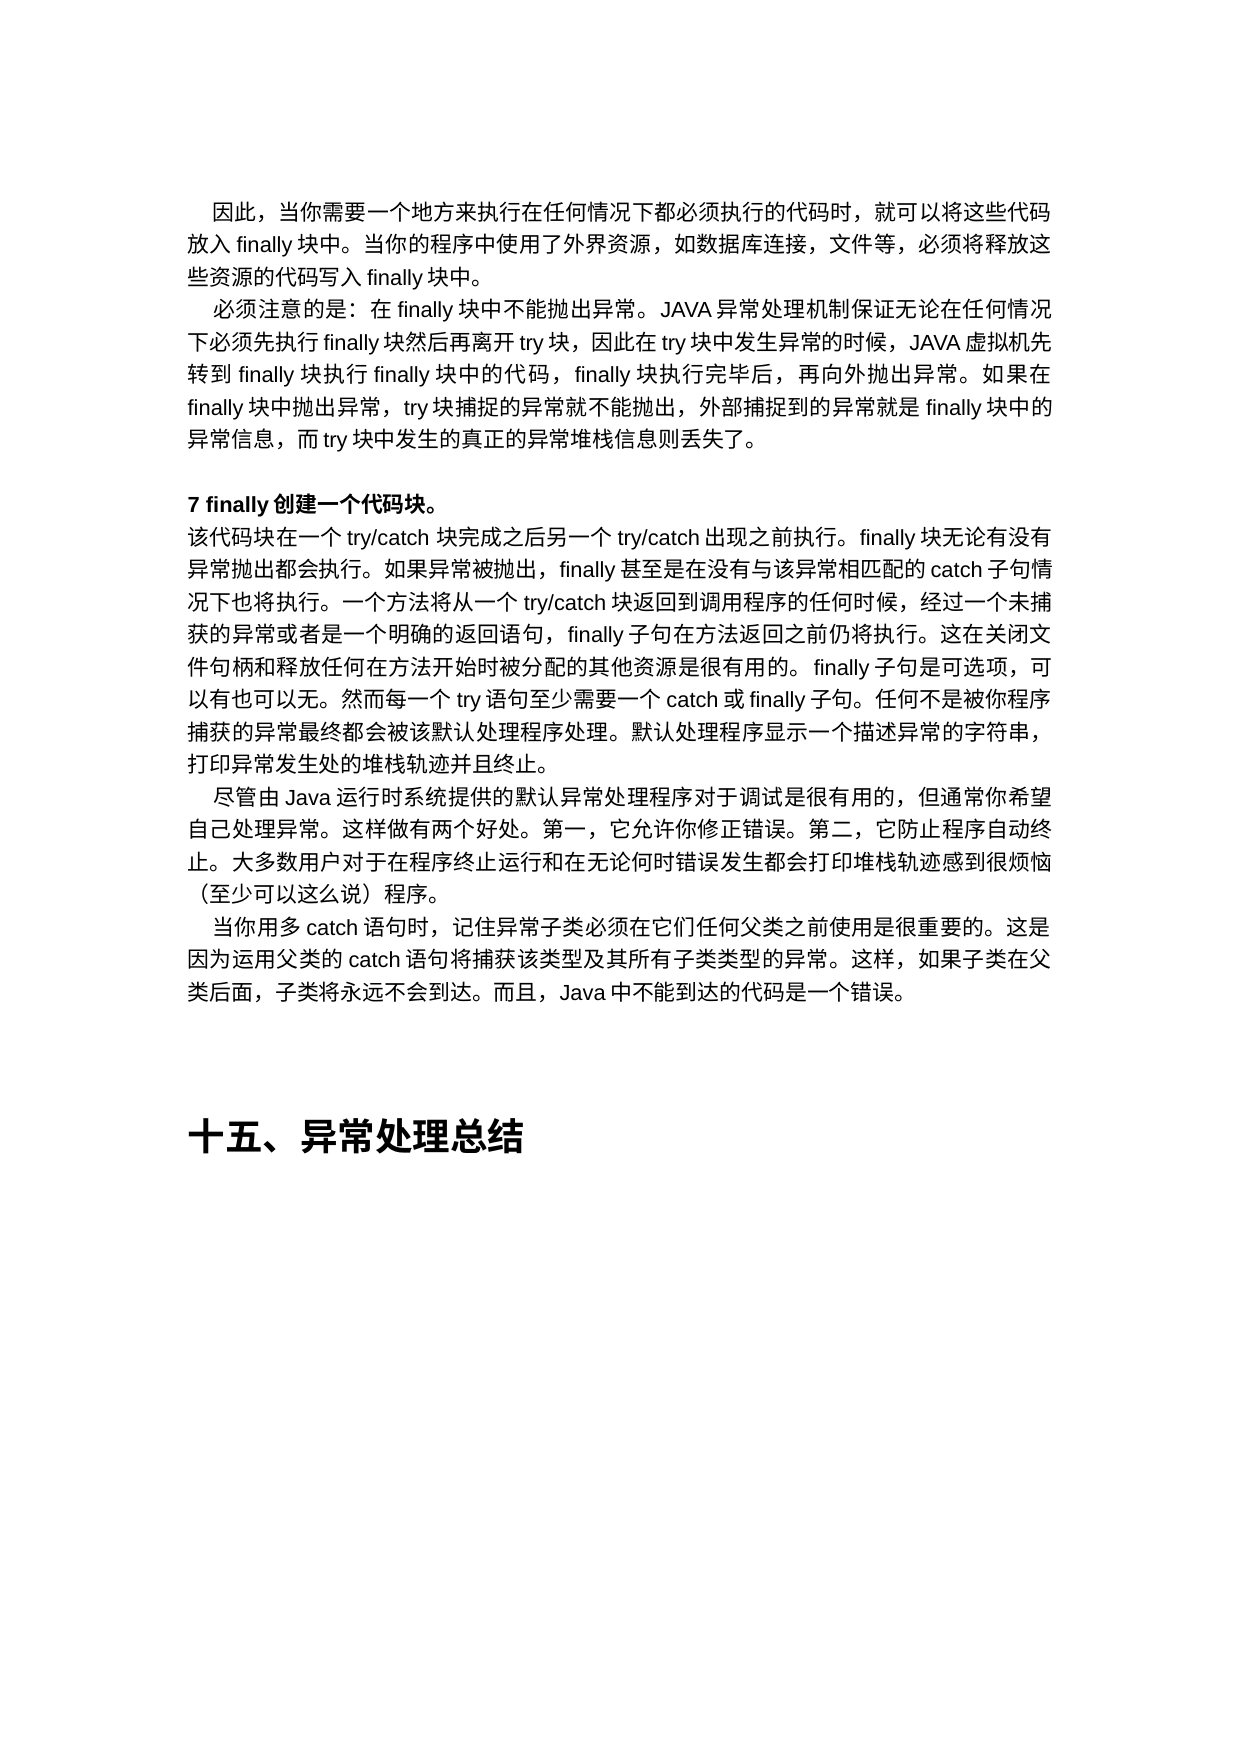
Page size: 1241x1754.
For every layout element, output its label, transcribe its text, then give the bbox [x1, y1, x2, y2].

subtitle 十五、异常处理总结 [187, 1101, 1053, 1166]
text 7 finally创建一个代码块。 [187, 487, 1053, 519]
text 当你用多catch语句时，记住异常子类必须在它们任何父类之前使用是很重要的。这是因为运用父类的catch语句将捕获该类型及其所有子类类型的异常。这样，如果子类在父类后面，子类将永远不会到达。而且，Java中不能到达的代码是一个错误。 [187, 909, 1053, 1007]
text 该代码块在一个try/catch 块完成之后另一个try/catch出现之前执行。finally块无论有没有异常抛出都会执行。如果异常被抛出，finally甚至是在没有与该异常相匹配的catch子句情况下也将执行。一个方法将从一个try/catch块返回到调用程序的任何时候，经过一个未捕获的异常或者是一个明确的返回语句，finally子句在方法返回之前仍将执行。这在关闭文件句柄和释放任何在方法开始时被分配的其他资源是很有用的。finally子句是可选项，可以有也可以无。然而每一个try语句至少需要一个catch或finally子句。任何不是被你程序捕获的异常最终都会被该默认处理程序处理。默认处理程序显示一个描述异常的字符串，打印异常发生处的堆栈轨迹并且终止。 [187, 519, 1053, 779]
text 因此，当你需要一个地方来执行在任何情况下都必须执行的代码时，就可以将这些代码放入finally块中。当你的程序中使用了外界资源，如数据库连接，文件等，必须将释放这些资源的代码写入finally块中。 [187, 194, 1053, 292]
text 必须注意的是：在finally块中不能抛出异常。JAVA异常处理机制保证无论在任何情况下必须先执行finally块然后再离开try块，因此在try块中发生异常的时候，JAVA虚拟机先转到finally块执行finally块中的代码，finally块执行完毕后，再向外抛出异常。如果在finally块中抛出异常，try块捕捉的异常就不能抛出，外部捕捉到的异常就是finally块中的异常信息，而try块中发生的真正的异常堆栈信息则丢失了。 [187, 292, 1053, 454]
text 尽管由Java运行时系统提供的默认异常处理程序对于调试是很有用的，但通常你希望自己处理异常。这样做有两个好处。第一，它允许你修正错误。第二，它防止程序自动终止。大多数用户对于在程序终止运行和在无论何时错误发生都会打印堆栈轨迹感到很烦恼（至少可以这么说）程序。 [187, 779, 1053, 909]
